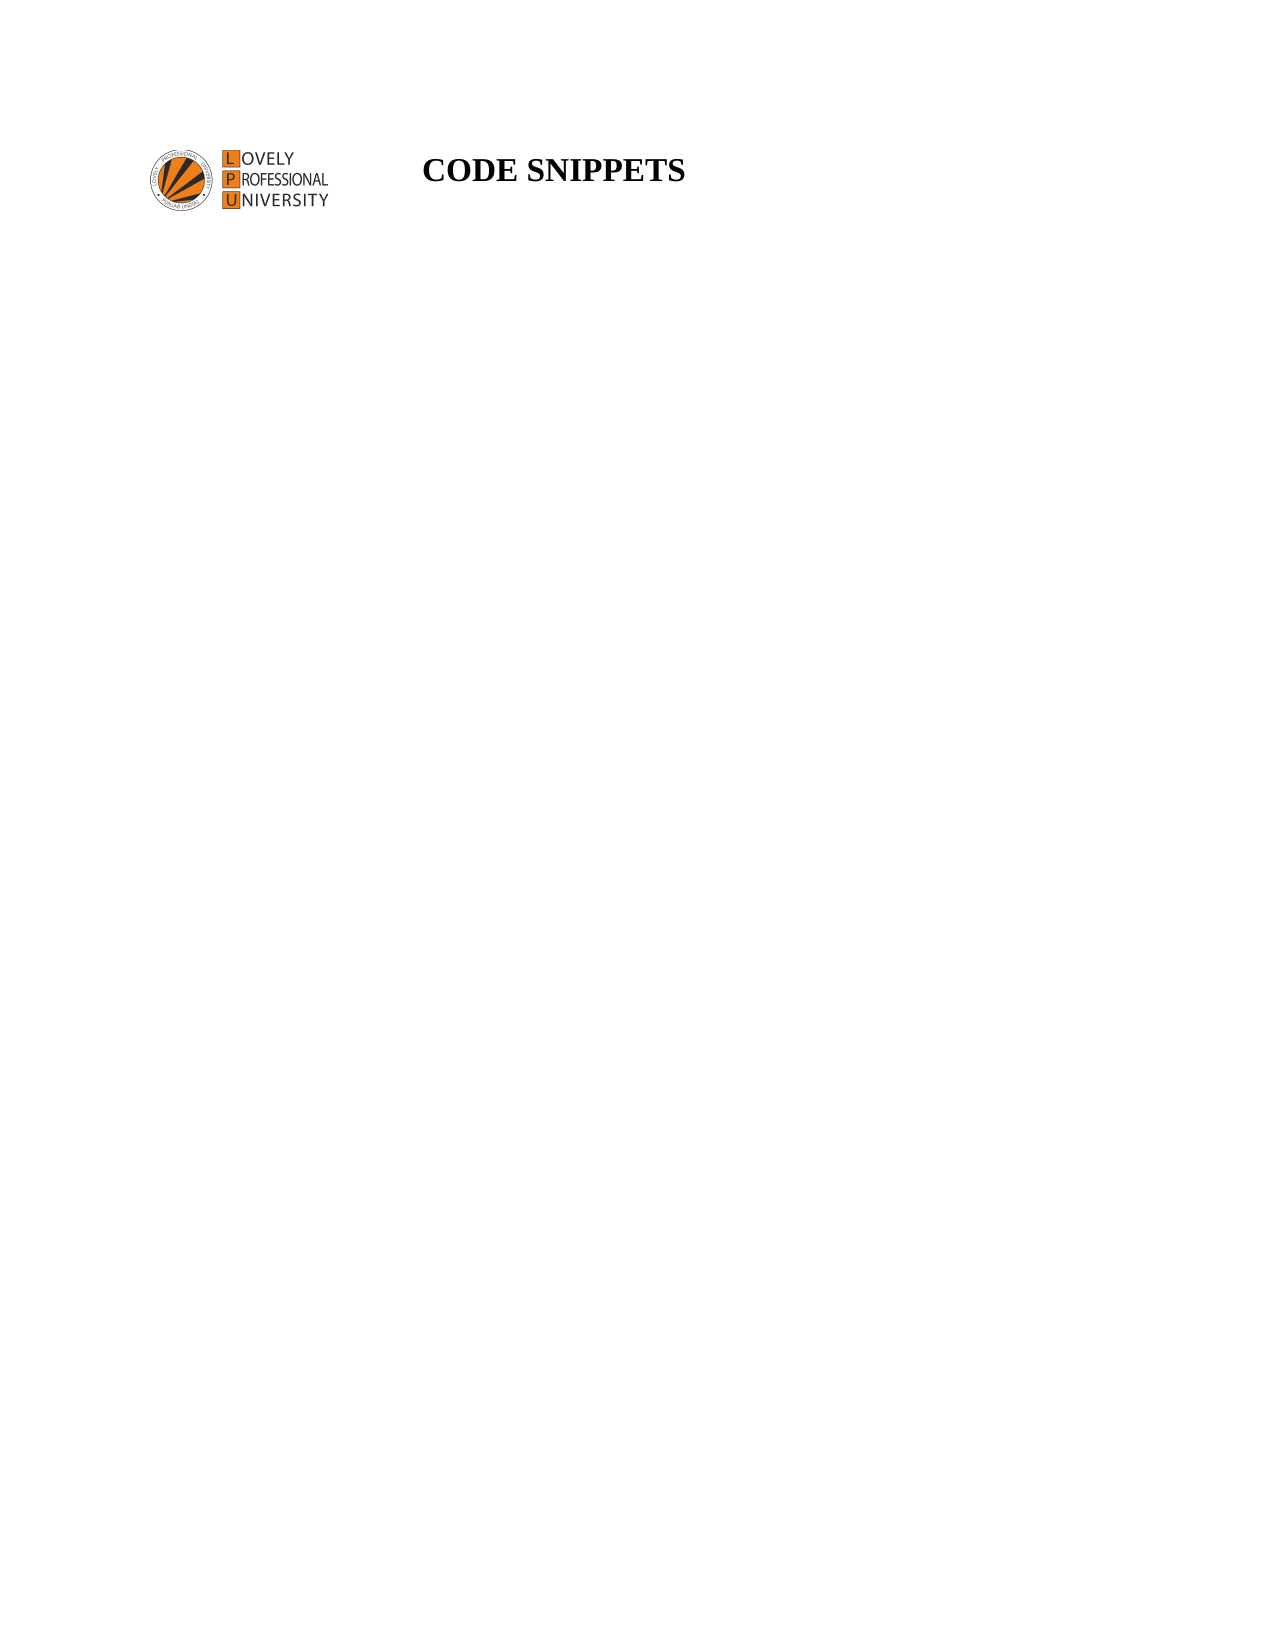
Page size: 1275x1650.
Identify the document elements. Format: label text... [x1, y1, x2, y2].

text CODE SNIPPETS [192, 150, 1155, 188]
